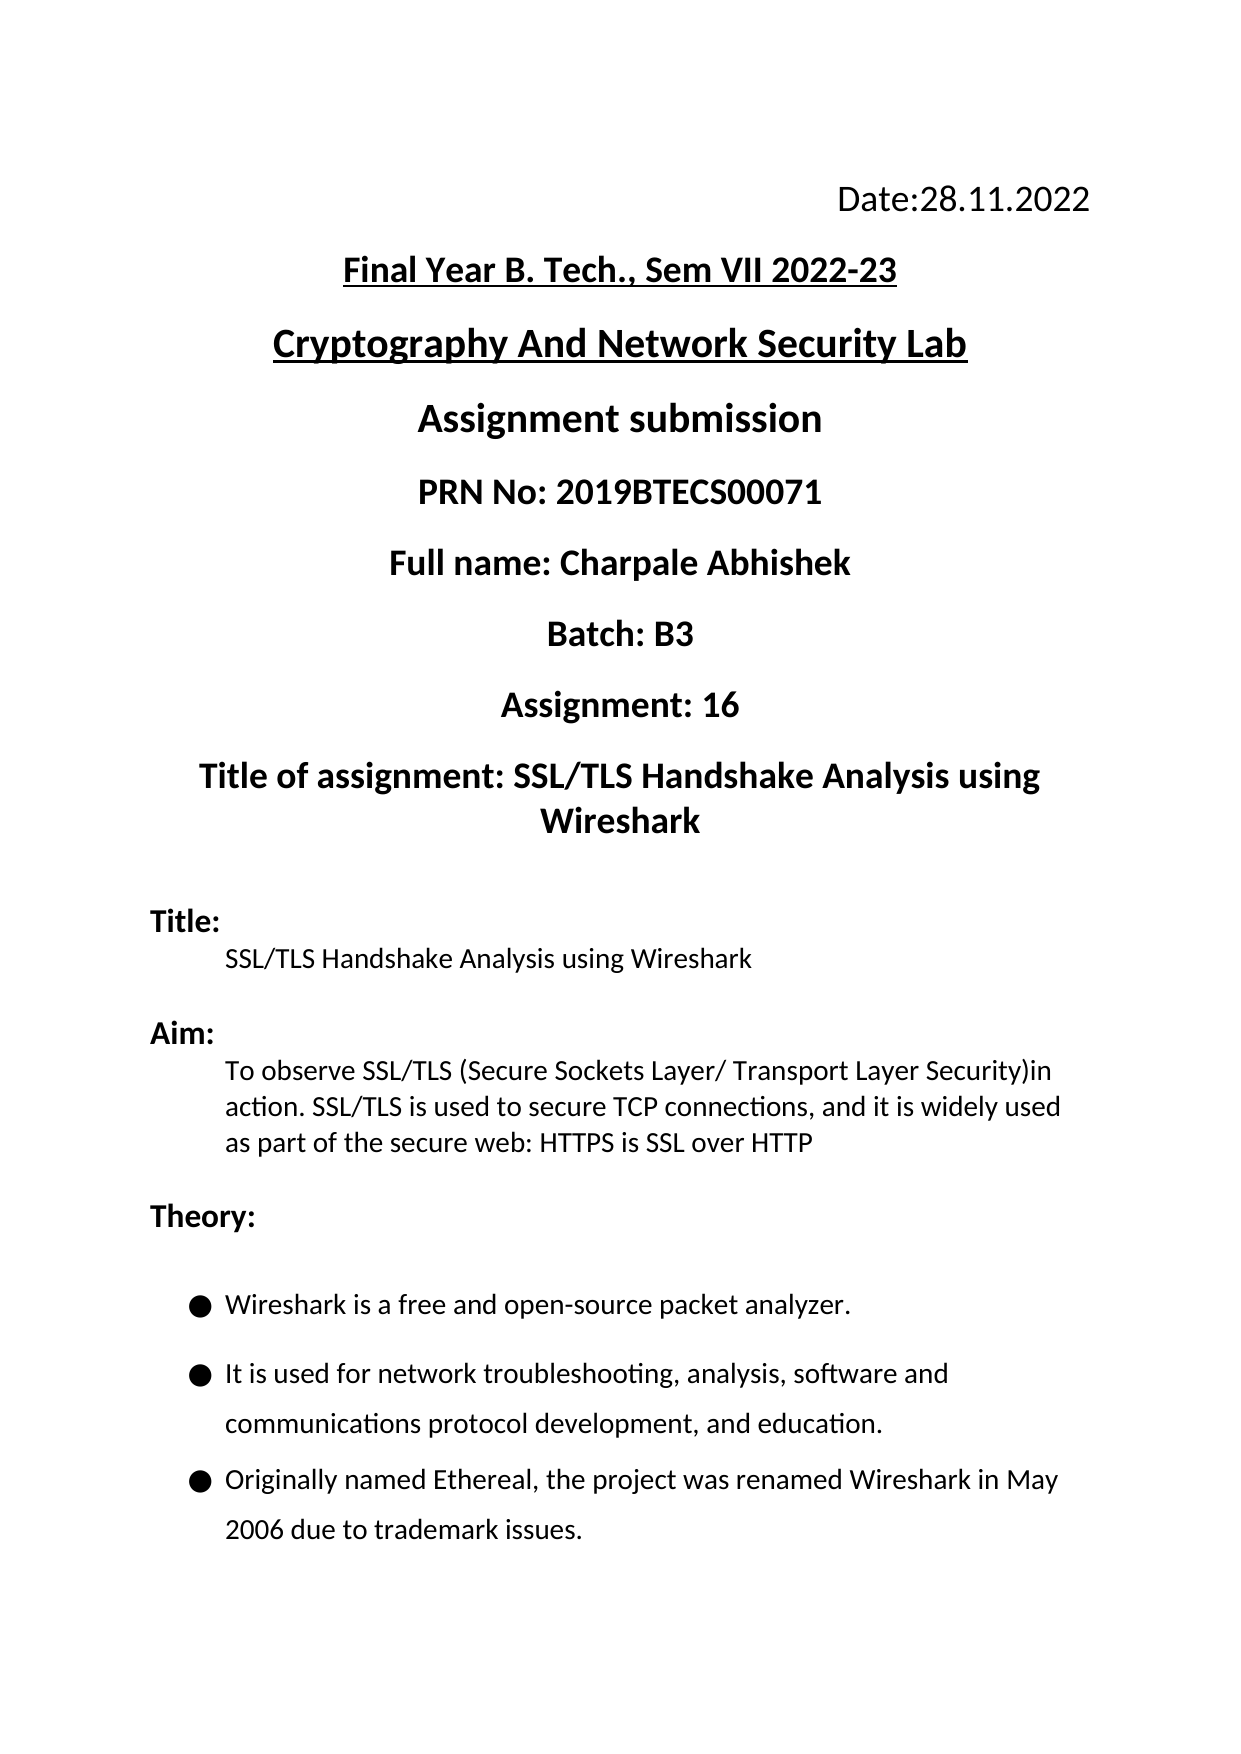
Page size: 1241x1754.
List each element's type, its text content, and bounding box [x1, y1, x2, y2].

text Final Year B. Tech., Sem VII 2022-23 [150, 246, 1090, 292]
text SSL/TLS Handshake Analysis using Wireshark [150, 941, 1090, 976]
text Full name: Charpale Abhishek [150, 539, 1090, 585]
list Originally named Ethereal, the project was renamed Wireshark in May 2006 due to trademark issues. [187, 1446, 1090, 1547]
text Batch: B3 [150, 610, 1090, 656]
text Assignment: 16 [150, 681, 1090, 727]
text To observe SSL/TLS (Secure Sockets Layer/ Transport Layer Security)in action. SSL/TLS is used to secure TCP connections, and it is widely used as part of the secure web: HTTPS is SSL over HTTP [225, 1052, 1090, 1159]
text Date:28.11.2022 [150, 175, 1090, 221]
text Aim: [150, 1012, 1090, 1052]
text Theory: [150, 1195, 1090, 1236]
text Title of assignment: SSL/TLS Handshake Analysis using Wireshark [150, 752, 1090, 843]
list It is used for network troubleshooting, analysis, software and communications protocol development, and education. [187, 1340, 1090, 1441]
list Wireshark is a free and open-source packet analyzer. [187, 1271, 1090, 1331]
text Assignment submission [150, 392, 1090, 443]
text PRN No: 2019BTECS00071 [150, 468, 1090, 514]
text Cryptography And Network Security Lab [150, 317, 1090, 367]
text Title: [150, 900, 1090, 941]
